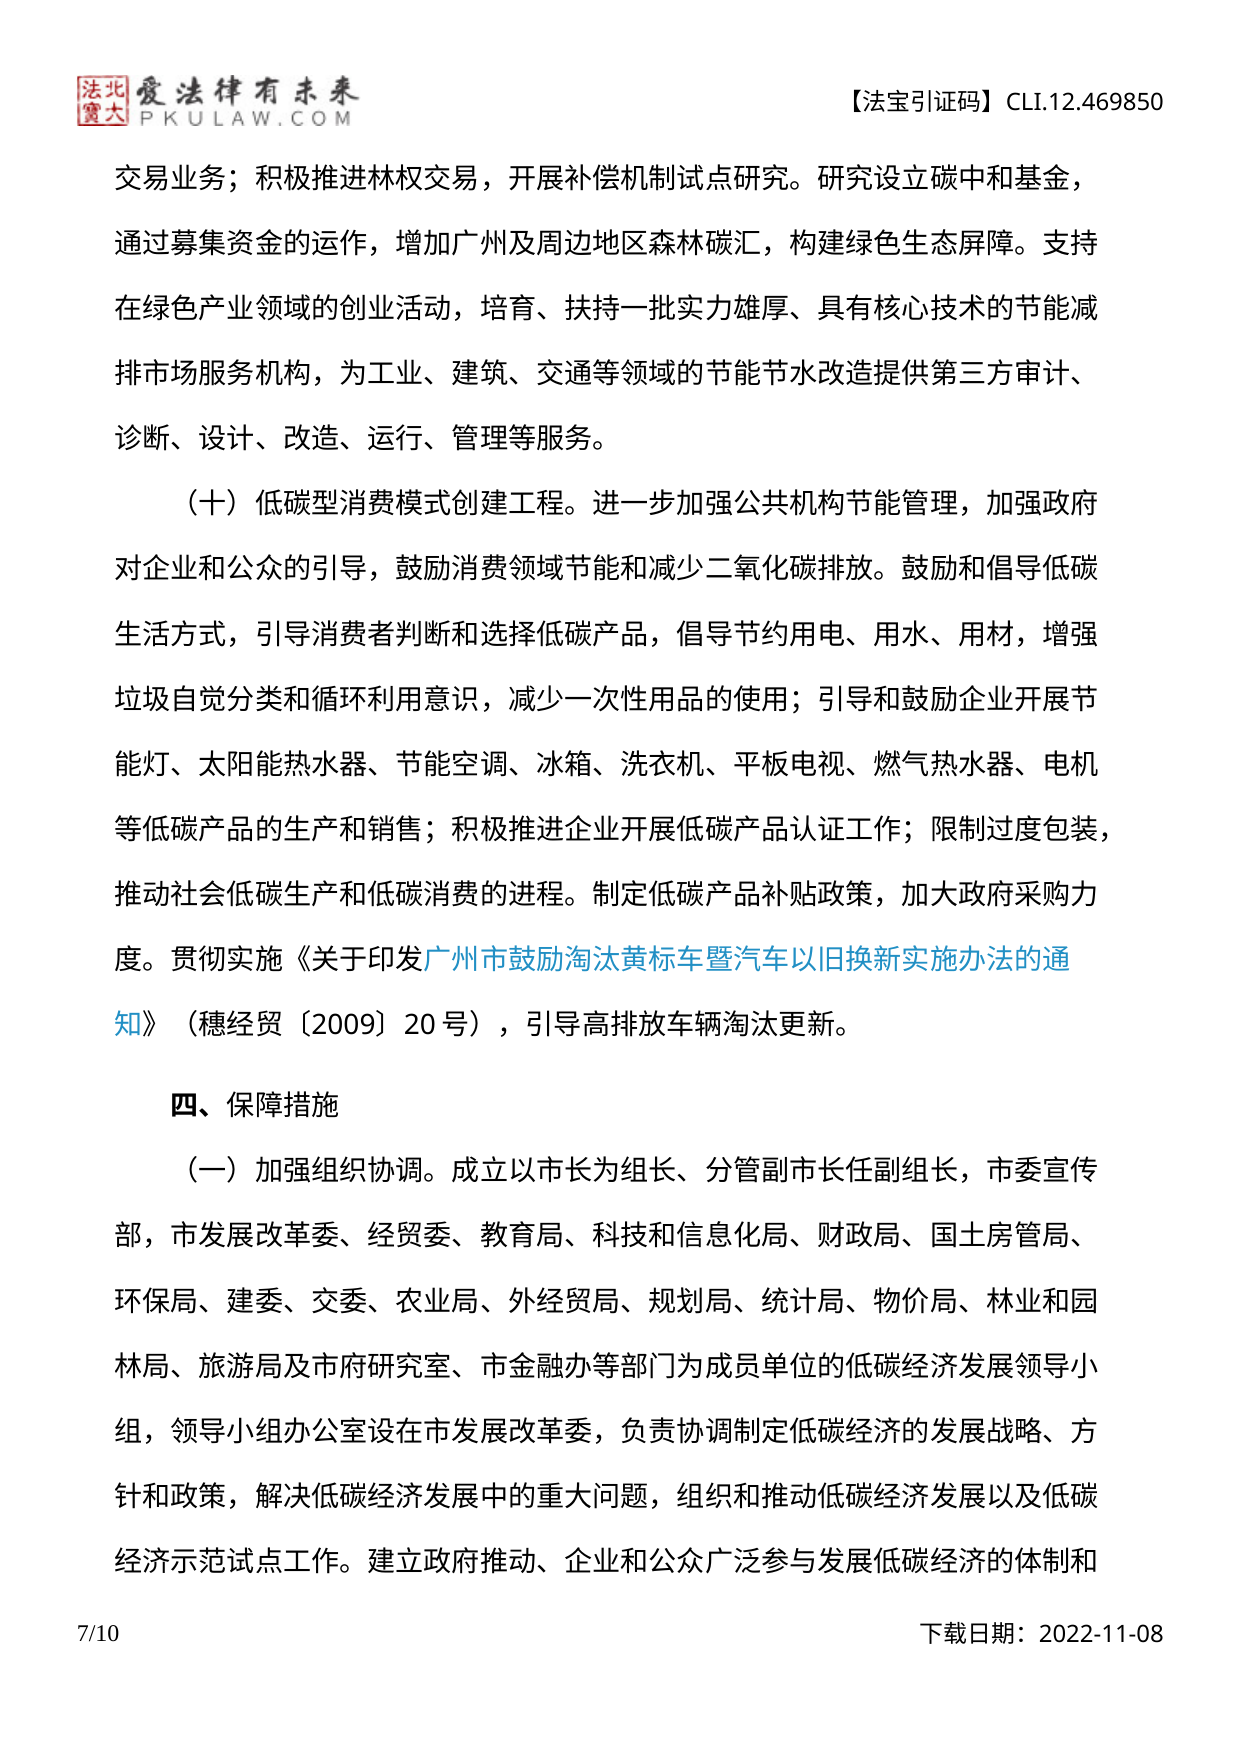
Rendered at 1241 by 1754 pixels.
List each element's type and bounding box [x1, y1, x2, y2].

text [114, 1083, 1126, 1579]
text [114, 156, 1126, 1043]
picture [76, 75, 361, 126]
